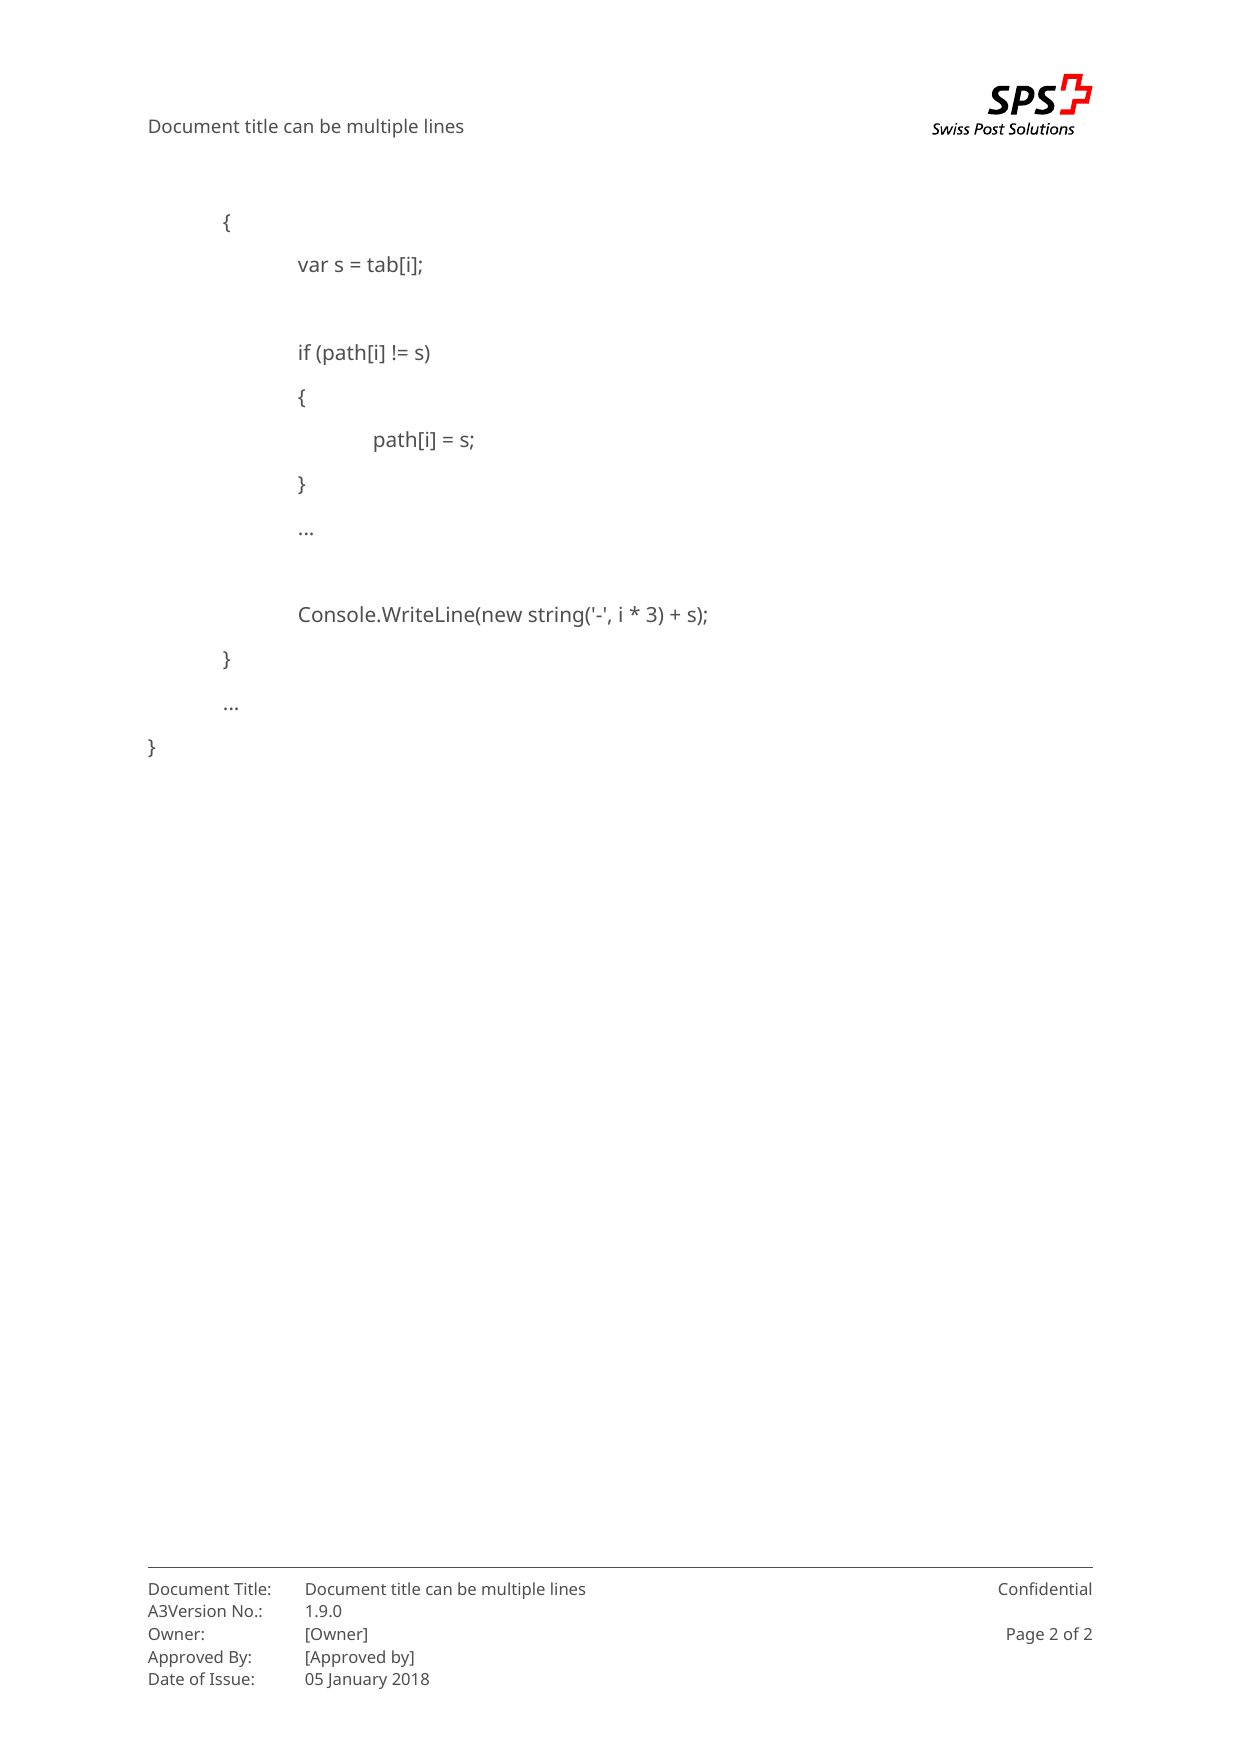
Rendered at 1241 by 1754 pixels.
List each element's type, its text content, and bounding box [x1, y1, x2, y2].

text } [148, 732, 1092, 760]
text path[i] = s; [148, 426, 1092, 454]
text { [148, 207, 1092, 235]
text var s = tab[i]; [148, 251, 1092, 279]
text ... [148, 688, 1092, 716]
text if (path[i] != s) [148, 338, 1092, 366]
text } [148, 644, 1092, 673]
text ... [148, 513, 1092, 541]
text } [148, 469, 1092, 498]
text { [148, 382, 1092, 410]
text Console.WriteLine(new string('-', i * 3) + s); [148, 601, 1092, 629]
